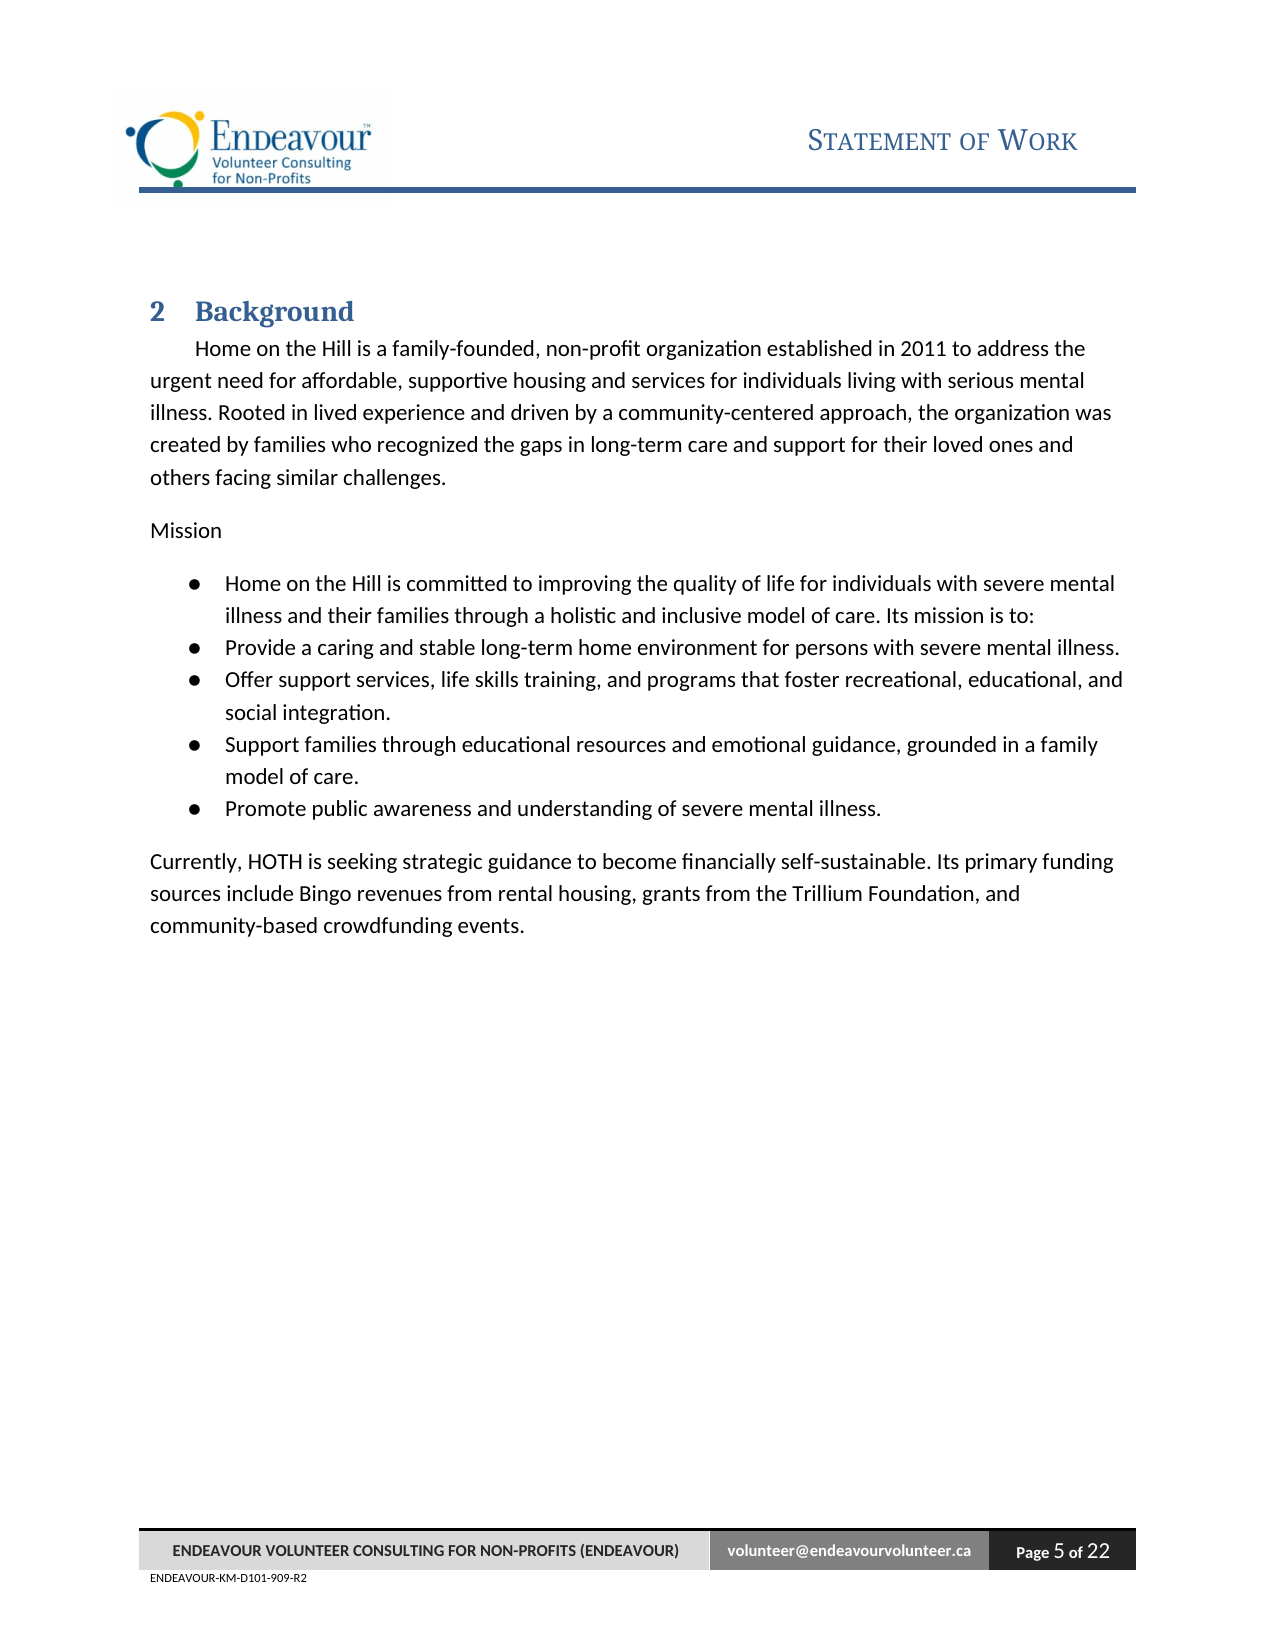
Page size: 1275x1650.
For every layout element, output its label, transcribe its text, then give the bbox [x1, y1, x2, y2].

subtitle Background [150, 296, 1125, 329]
text Home on the Hill is a family-founded, non-profit organization established in 2011 to address the urgent need for affordable, supportive housing and services for individuals living with serious mental illness. Rooted in lived experience and driven by a community-centered approach, the organization was created by families who recognized the gaps in long-term care and support for their loved ones and others facing similar challenges. [150, 334, 1125, 491]
list Promote public awareness and understanding of severe mental illness. [187, 794, 1125, 822]
list Offer support services, life skills training, and programs that foster recreational, educational, and social integration. [187, 665, 1125, 726]
picture [116, 91, 391, 209]
text Mission [150, 516, 1125, 544]
text Currently, HOTH is seeking strategic guidance to become financially self-sustainable. Its primary funding sources include Bingo revenues from rental housing, grants from the Trillium Foundation, and community-based crowdfunding events.Problem Definition [150, 847, 1125, 939]
list Provide a caring and stable long-term home environment for persons with severe mental illness. [187, 633, 1125, 661]
list Home on the Hill is committed to improving the quality of life for individuals with severe mental illness and their families through a holistic and inclusive model of care. Its mission is to: [187, 569, 1125, 629]
list Support families through educational resources and emotional guidance, grounded in a family model of care. [187, 730, 1125, 790]
